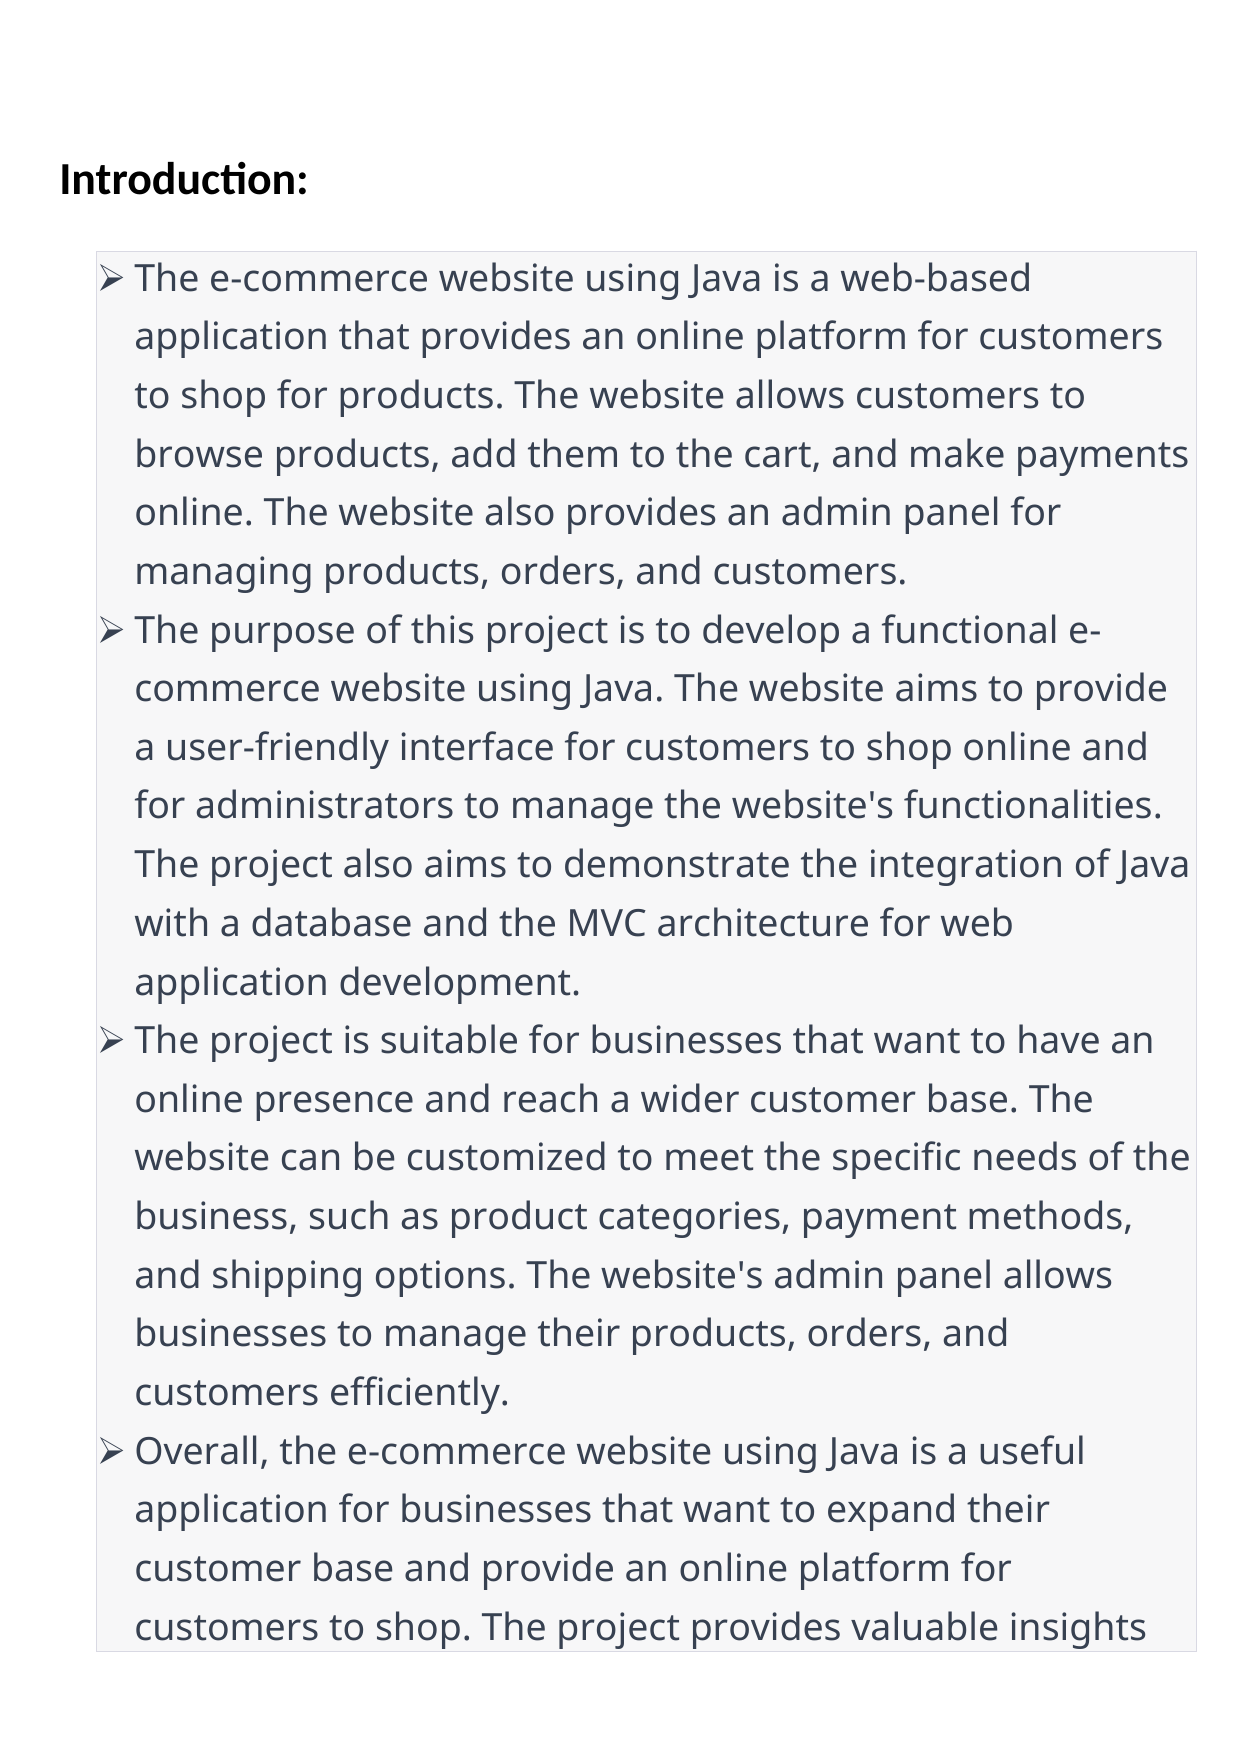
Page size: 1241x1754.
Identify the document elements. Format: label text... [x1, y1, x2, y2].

list The e-commerce website using Java is a web-based application that provides an online platform for customers to shop for products. The website allows customers to browse products, add them to the cart, and make payments online. The website also provides an admin panel for managing products, orders, and customers. [97, 252, 1196, 595]
list The purpose of this project is to develop a functional e-commerce website using Java. The website aims to provide a user-friendly interface for customers to shop online and for administrators to manage the website's functionalities. The project also aims to demonstrate the integration of Java with a database and the MVC architecture for web application development. [97, 602, 1196, 1006]
text Introduction: [59, 150, 1196, 206]
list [97, 1423, 1196, 1651]
list The project is suitable for businesses that want to have an online presence and reach a wider customer base. The website can be customized to meet the specific needs of the business, such as product categories, payment methods, and shipping options. The website's admin panel allows businesses to manage their products, orders, and customers efficiently. [97, 1013, 1196, 1416]
